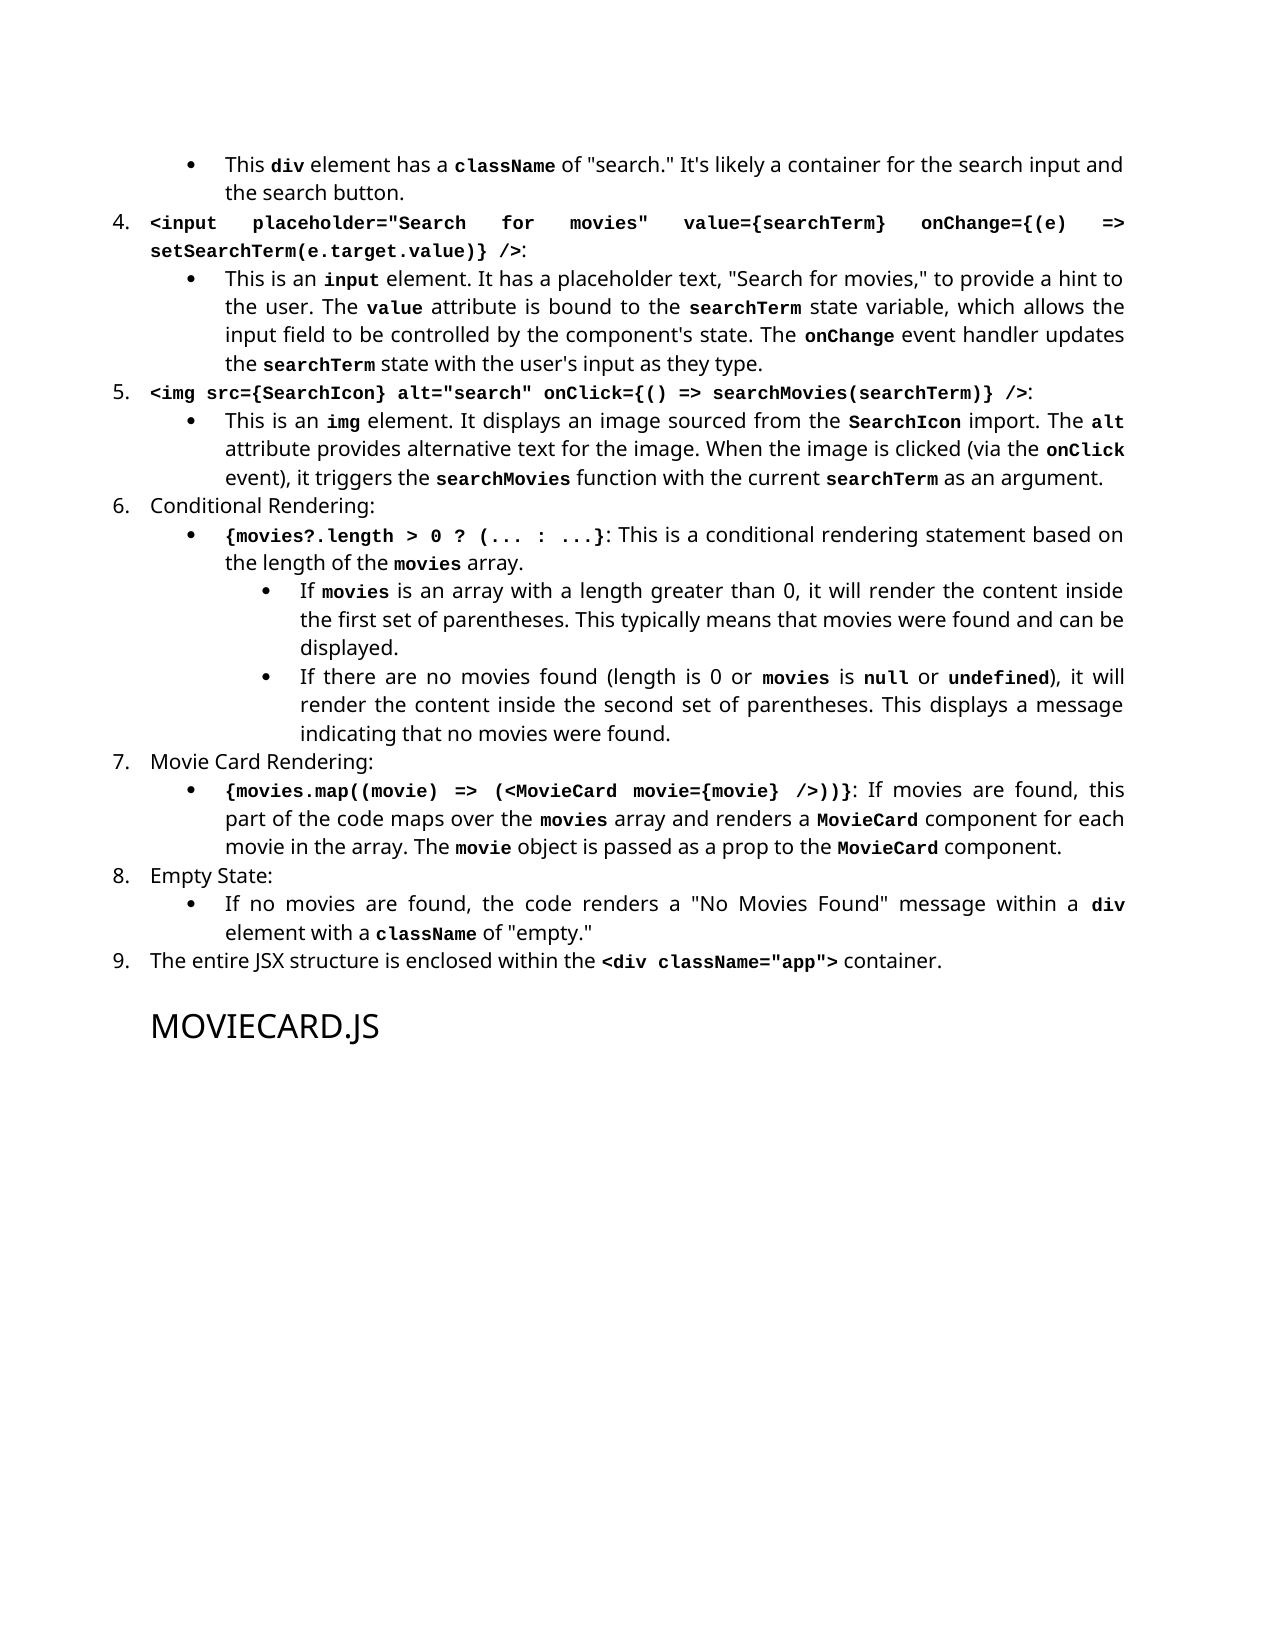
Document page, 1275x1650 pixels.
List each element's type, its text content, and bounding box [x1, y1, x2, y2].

list Empty State: [112, 861, 1125, 889]
list {movies?.length > 0 ? (... : ...}: This is a conditional rendering statement based on the length of the movies array. [187, 520, 1125, 577]
list If movies is an array with a length greater than 0, it will render the content inside the first set of parentheses. This typically means that movies were found and can be displayed. [262, 577, 1125, 662]
list {movies.map((movie) => (<MovieCard movie={movie} />))}: If movies are found, this part of the code maps over the movies array and renders a MovieCard component for each movie in the array. The movie object is passed as a prop to the MovieCard component. [187, 776, 1125, 861]
list This is an img element. It displays an image sourced from the SearchIcon import. The alt attribute provides alternative text for the image. When the image is clicked (via the onClick event), it triggers the searchMovies function with the current searchTerm as an argument. [187, 406, 1125, 491]
list If no movies are found, the code renders a "No Movies Found" message within a div element with a className of "empty." [187, 889, 1125, 946]
list This div element has a className of "search." It's likely a container for the search input and the search button. [187, 150, 1125, 207]
list This is an input element. It has a placeholder text, "Search for movies," to provide a hint to the user. The value attribute is bound to the searchTerm state variable, which allows the input field to be controlled by the component's state. The onChange event handler updates the searchTerm state with the user's input as they type. [187, 264, 1125, 377]
list If there are no movies found (length is 0 or movies is null or undefined), it will render the content inside the second set of parentheses. This displays a message indicating that no movies were found. [262, 662, 1125, 747]
list Conditional Rendering: [112, 491, 1125, 520]
list Movie Card Rendering: [112, 747, 1125, 776]
list <img src={SearchIcon} alt="search" onClick={() => searchMovies(searchTerm)} />: [112, 377, 1125, 406]
list <input placeholder="Search for movies" value={searchTerm} onChange={(e) => setSearchTerm(e.target.value)} />: [112, 207, 1125, 264]
text MOVIECARD.JS [150, 1003, 1125, 1048]
list The entire JSX structure is enclosed within the <div className="app"> container. [112, 946, 1125, 975]
